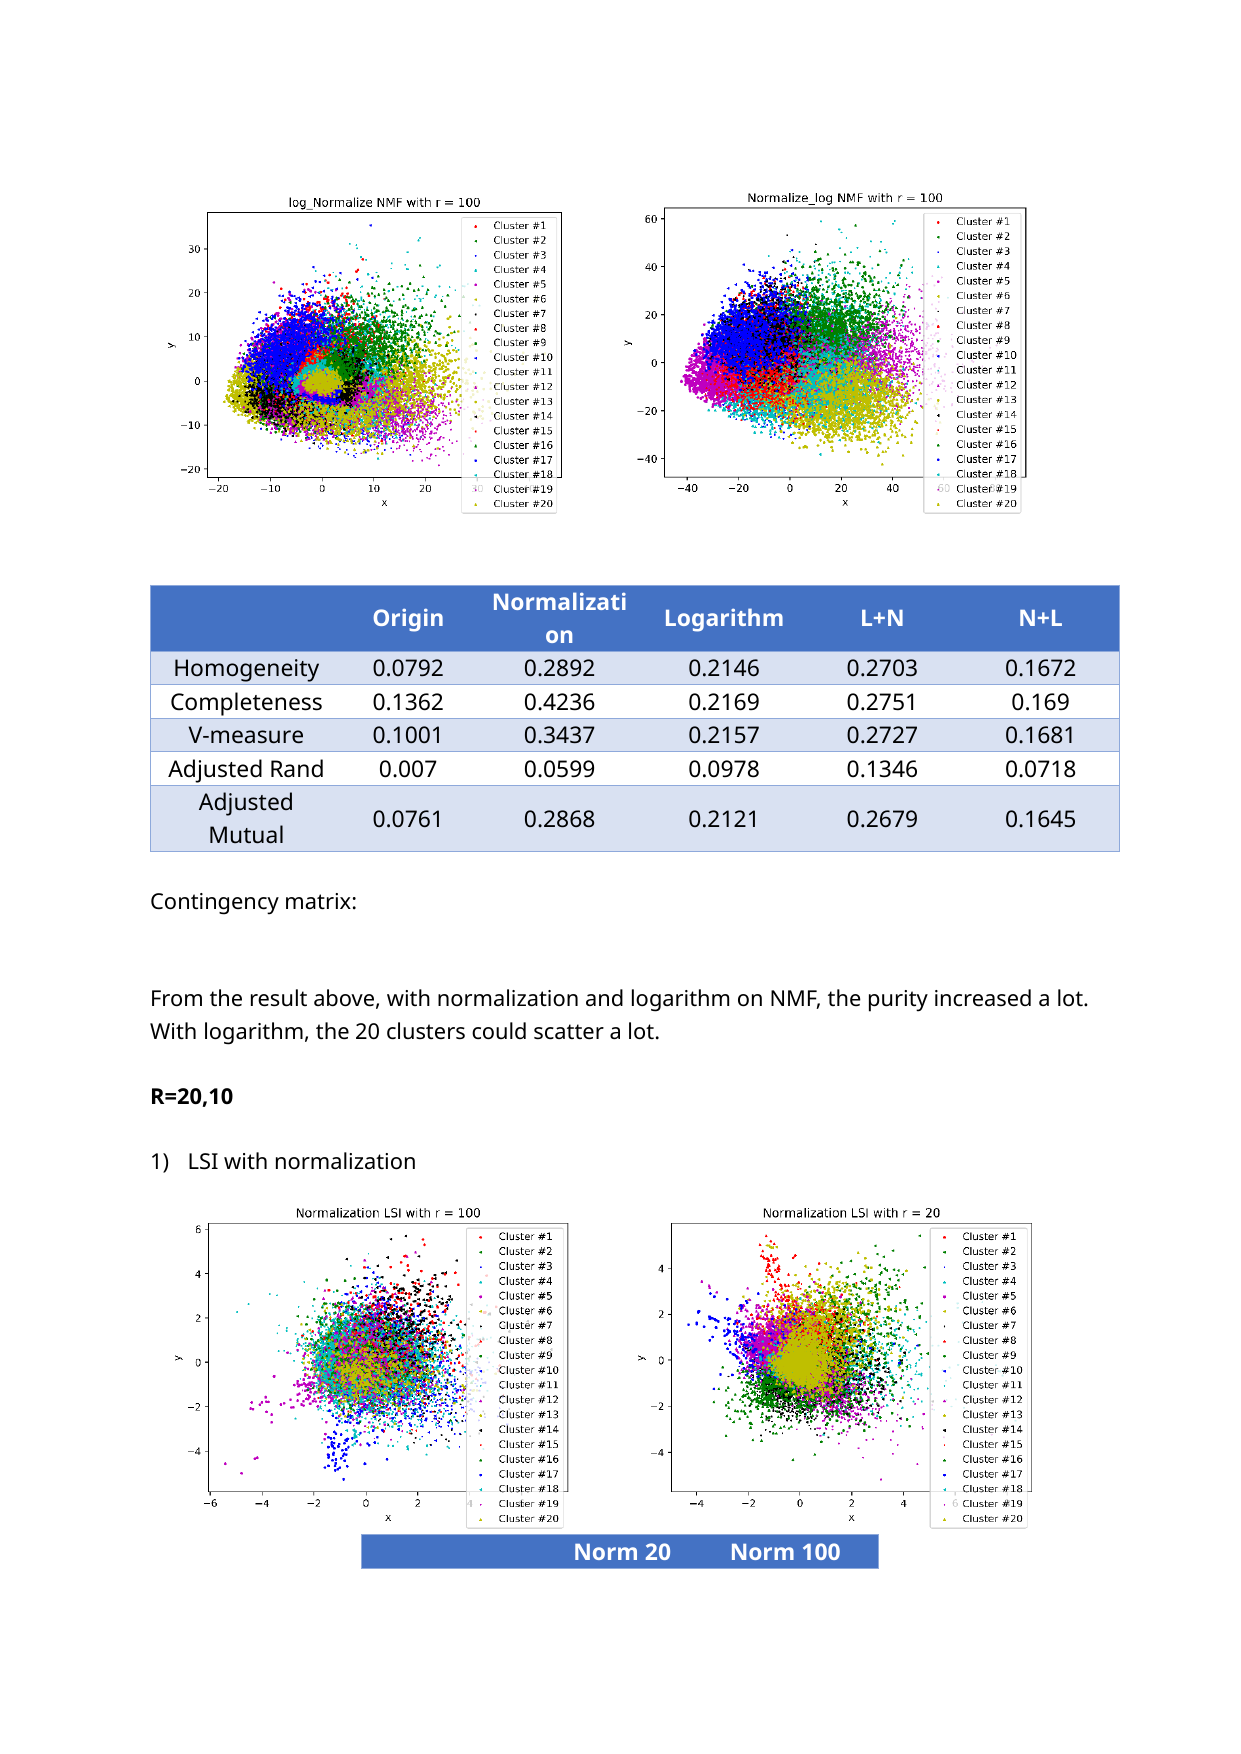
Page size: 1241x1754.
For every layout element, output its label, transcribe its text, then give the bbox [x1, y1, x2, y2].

table_header [362, 1535, 553, 1568]
picture [150, 1181, 1078, 1530]
table_header Norm 100 [691, 1535, 878, 1568]
table_cell Completeness [151, 685, 342, 718]
table_header Norm 20 [553, 1535, 691, 1568]
text R=20,10 [150, 1079, 1090, 1112]
table_cell Adjusted Rand [151, 752, 342, 785]
table_cell Homogeneity [151, 652, 342, 684]
table_cell 0.1346 [803, 752, 961, 785]
table_cell 0.2157 [645, 719, 803, 751]
table_cell 0.2146 [645, 652, 803, 684]
table_cell 0.2751 [803, 685, 961, 718]
table_header [151, 586, 342, 651]
table_header Logarithm [645, 586, 803, 651]
table_cell 0.1362 [342, 685, 474, 718]
table_cell 0.0761 [342, 786, 474, 851]
table_cell 0.2868 [474, 786, 645, 851]
table_cell 0.2121 [645, 786, 803, 851]
table_cell V-measure [151, 719, 342, 751]
table_cell Adjusted Mutual [151, 786, 342, 851]
table_cell 0.2679 [803, 786, 961, 851]
table_cell 0.1672 [961, 652, 1119, 684]
picture [150, 166, 1072, 515]
table_cell 0.2727 [803, 719, 961, 751]
table_cell 0.2169 [645, 685, 803, 718]
table_header N+L [961, 586, 1119, 651]
table_cell 0.1645 [961, 786, 1119, 851]
table_cell 0.1681 [961, 719, 1119, 751]
table_cell 0.169 [961, 685, 1119, 718]
table_header Origin [342, 586, 474, 651]
table_cell 0.2703 [803, 652, 961, 684]
table_header L+N [803, 586, 961, 651]
table_cell 0.0599 [474, 752, 645, 785]
text From the result above, with normalization and logarithm on NMF, the purity increased a lot. With logarithm, the 20 clusters could scatter a lot. [150, 982, 1090, 1047]
table_cell 0.0978 [645, 752, 803, 785]
table_cell 0.0792 [342, 652, 474, 684]
list LSI with normalization [150, 1144, 1090, 1177]
text Contingency matrix: [150, 884, 1090, 917]
table_header Normalization [474, 586, 645, 651]
table_cell 0.2892 [474, 652, 645, 684]
table_cell 0.0718 [961, 752, 1119, 785]
table_cell 0.3437 [474, 719, 645, 751]
table_cell 0.1001 [342, 719, 474, 751]
table_cell 0.4236 [474, 685, 645, 718]
table_cell 0.007 [342, 752, 474, 785]
